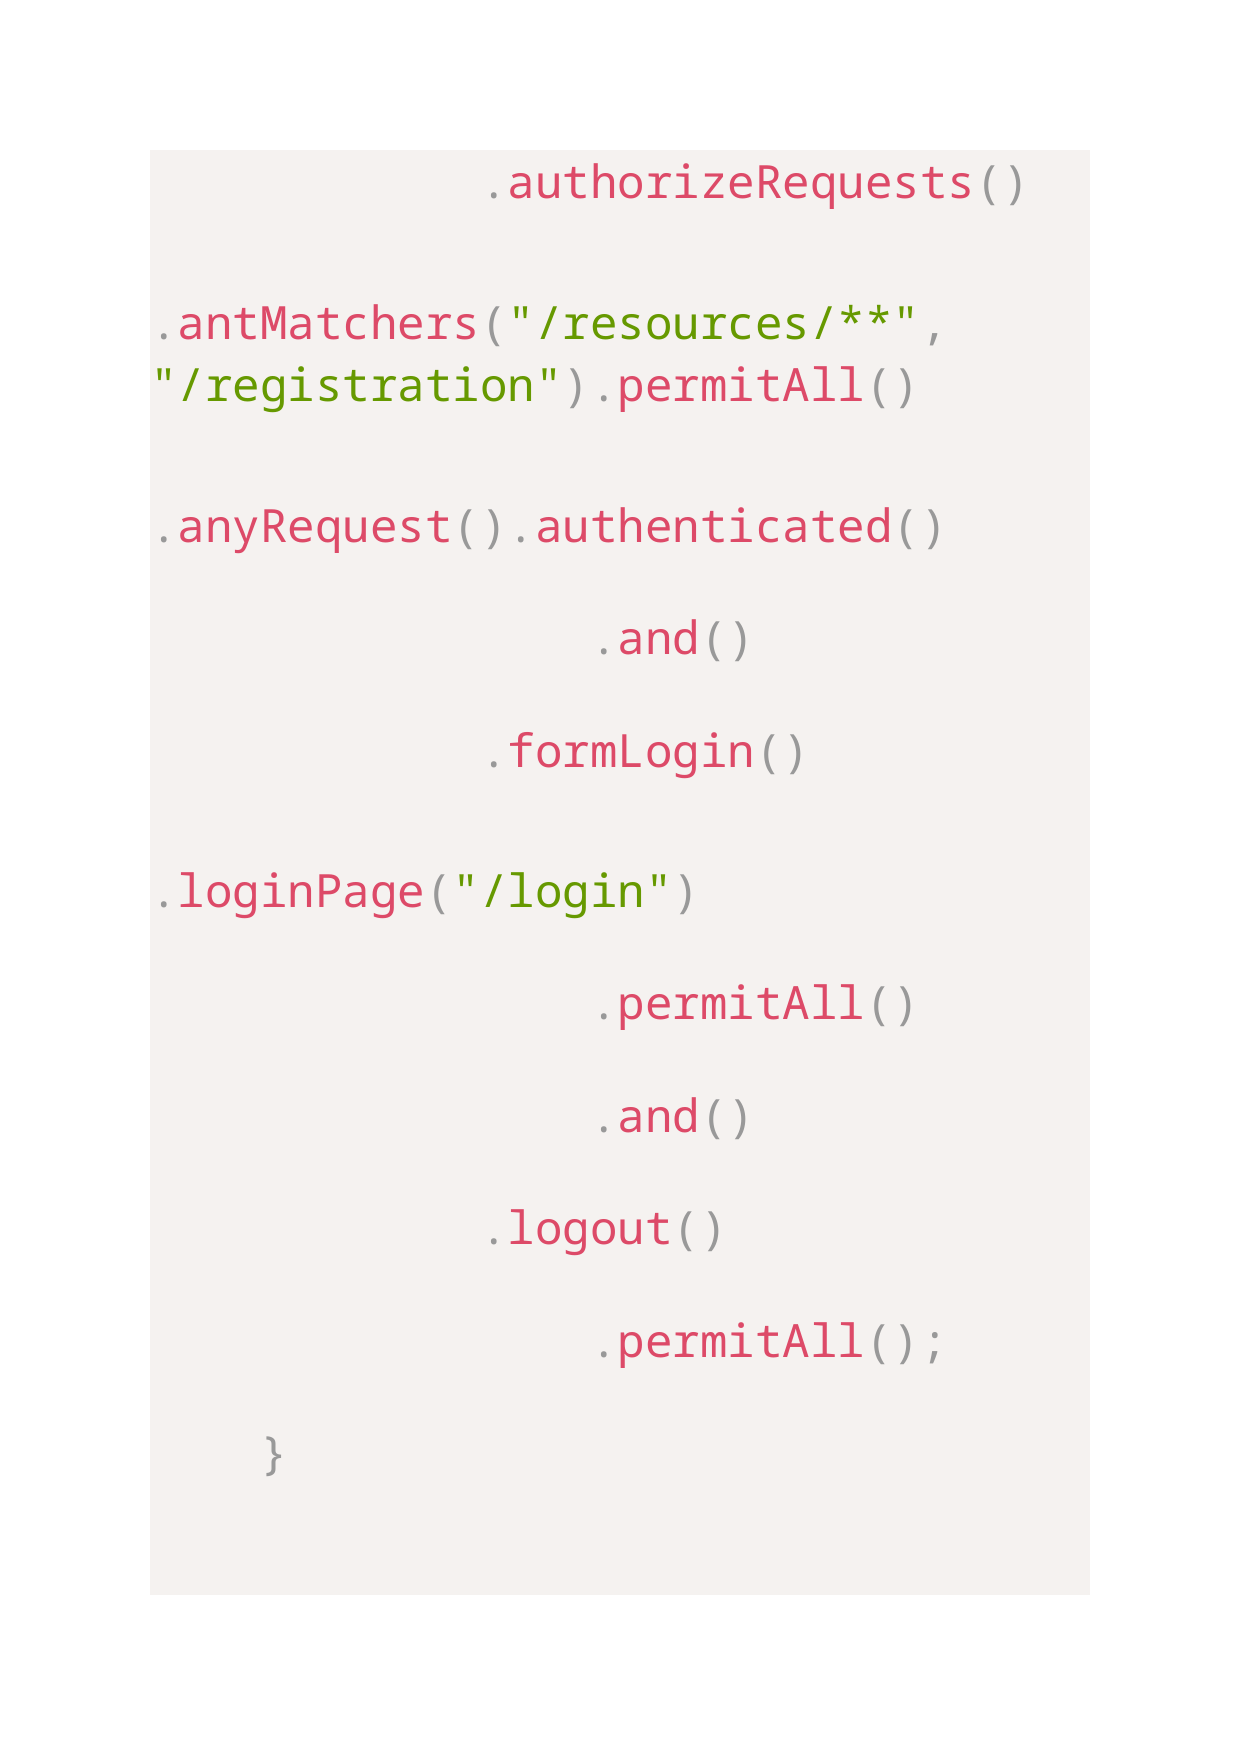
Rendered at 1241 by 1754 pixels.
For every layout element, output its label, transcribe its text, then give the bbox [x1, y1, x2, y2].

text .and() [150, 1083, 1090, 1146]
text .permitAll(); [150, 1308, 1090, 1370]
text .loginPage("/login") [150, 830, 1090, 921]
text .antMatchers("/resources/**", "/registration").permitAll() [150, 262, 1090, 415]
text .formLogin() [150, 718, 1090, 780]
text .permitAll() [150, 971, 1090, 1033]
text .anyRequest().authenticated() [150, 465, 1090, 556]
text .and() [150, 606, 1090, 668]
text .authorizeRequests() [150, 150, 1090, 212]
text } [150, 1420, 1090, 1483]
text .logout() [150, 1196, 1090, 1258]
